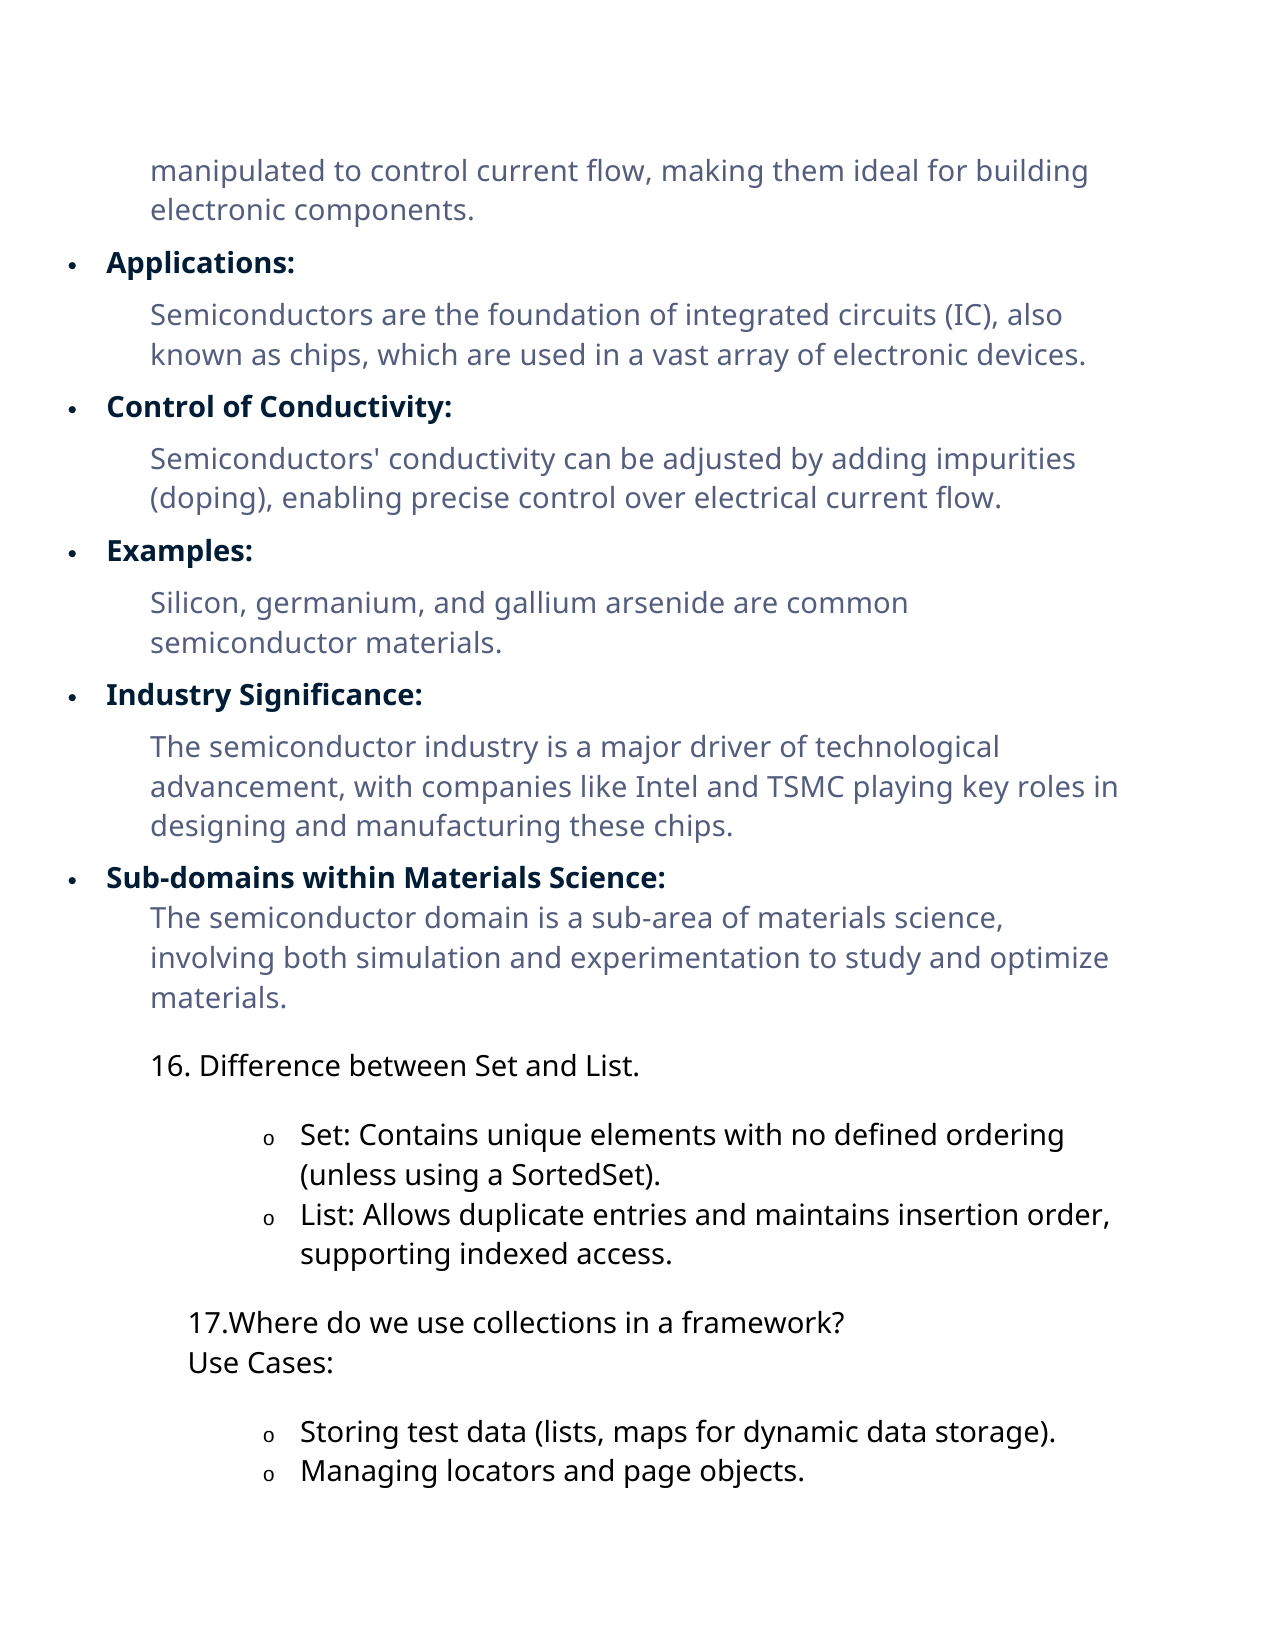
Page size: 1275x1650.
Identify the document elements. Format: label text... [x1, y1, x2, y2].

list List: Allows duplicate entries and maintains insertion order, supporting indexed access. [262, 1194, 1125, 1273]
text Silicon, germanium, and gallium arsenide are common semiconductor materials. [150, 582, 1125, 662]
text Semiconductors are the foundation of integrated circuits (IC), also known as chips, which are used in a vast array of electronic devices. [150, 294, 1125, 373]
text 17.Where do we use collections in a framework? Use Cases: [187, 1302, 1125, 1382]
list Control of Conductivity: [69, 386, 1125, 426]
list Set: Contains unique elements with no defined ordering (unless using a SortedSet). [262, 1114, 1125, 1194]
list Industry Significance: [69, 674, 1125, 714]
text The semiconductor industry is a major driver of technological advancement, with companies like Intel and TSMC playing key roles in designing and manufacturing these chips. [150, 726, 1125, 845]
text 16. Difference between Set and List. [150, 1046, 1125, 1085]
list Examples: [69, 530, 1125, 570]
text The semiconductor domain is a sub-area of materials science, involving both simulation and experimentation to study and optimize materials. [150, 897, 1125, 1017]
list Storing test data (lists, maps for dynamic data storage). [262, 1411, 1125, 1451]
text Semiconductors' conductivity can be adjusted by adding impurities (doping), enabling precise control over electrical current flow. [150, 438, 1125, 517]
list Managing locators and page objects. [262, 1451, 1125, 1490]
list Applications: [69, 242, 1125, 282]
list Sub-domains within Materials Science: [69, 858, 1125, 897]
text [150, 150, 1125, 229]
